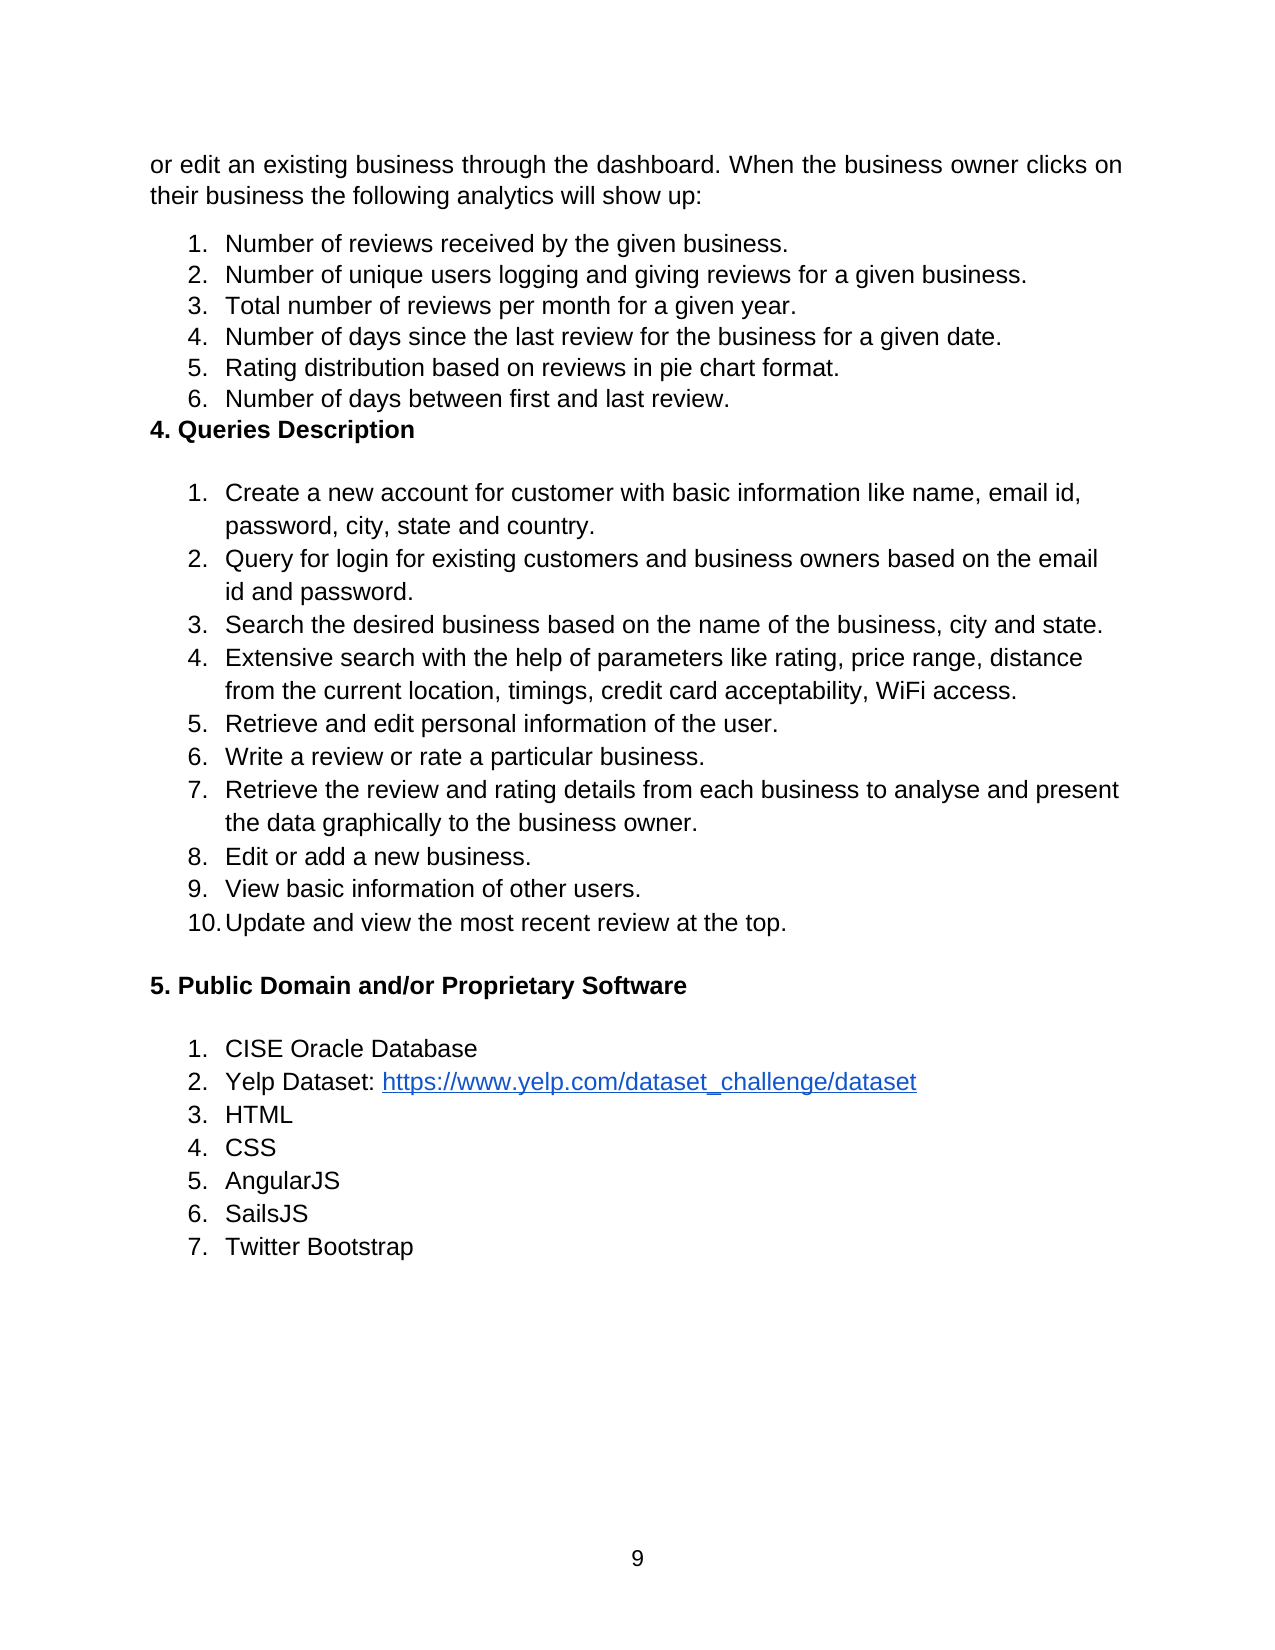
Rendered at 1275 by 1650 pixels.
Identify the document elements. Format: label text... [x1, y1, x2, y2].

list Twitter Bootstrap [187, 1232, 1125, 1261]
list Extensive search with the help of parameters like rating, price range, distance from the current location, timings, credit card acceptability, WiFi access. [187, 643, 1125, 705]
list Write a review or rate a particular business. [187, 742, 1125, 771]
list Number of days since the last review for the business for a given date. [187, 322, 1125, 351]
list Yelp Dataset: https://www.yelp.com/dataset_challenge/dataset [187, 1067, 1125, 1096]
list Rating distribution based on reviews in pie chart format. [187, 353, 1125, 382]
list Retrieve and edit personal information of the user. [187, 709, 1125, 738]
list CISE Oracle Database [187, 1034, 1125, 1063]
list Create a new account for customer with basic information like name, email id, password, city, state and country. [187, 478, 1125, 540]
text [150, 150, 1125, 210]
list CSS [187, 1133, 1125, 1162]
list Number of days between first and last review. [187, 384, 1125, 413]
list AngularJS [187, 1166, 1125, 1195]
list Query for login for existing customers and business owners based on the email id and password. [187, 544, 1125, 606]
list Number of reviews received by the given business. [187, 229, 1125, 257]
list View basic information of other users. [187, 874, 1125, 903]
list Update and view the most recent review at the top. [187, 907, 1125, 936]
list Edit or add a new business. [187, 841, 1125, 870]
list SailsJS [187, 1199, 1125, 1228]
list Search the desired business based on the name of the business, city and state. [187, 610, 1125, 639]
text 5. Public Domain and/or Proprietary Software [150, 971, 1125, 999]
list Number of unique users logging and giving reviews for a given business. [187, 260, 1125, 288]
text 4. Queries Description [150, 415, 1125, 444]
list Retrieve the review and rating details from each business to analyse and present the data graphically to the business owner. [187, 775, 1125, 837]
list HTML [187, 1100, 1125, 1129]
list Total number of reviews per month for a given year. [187, 291, 1125, 319]
